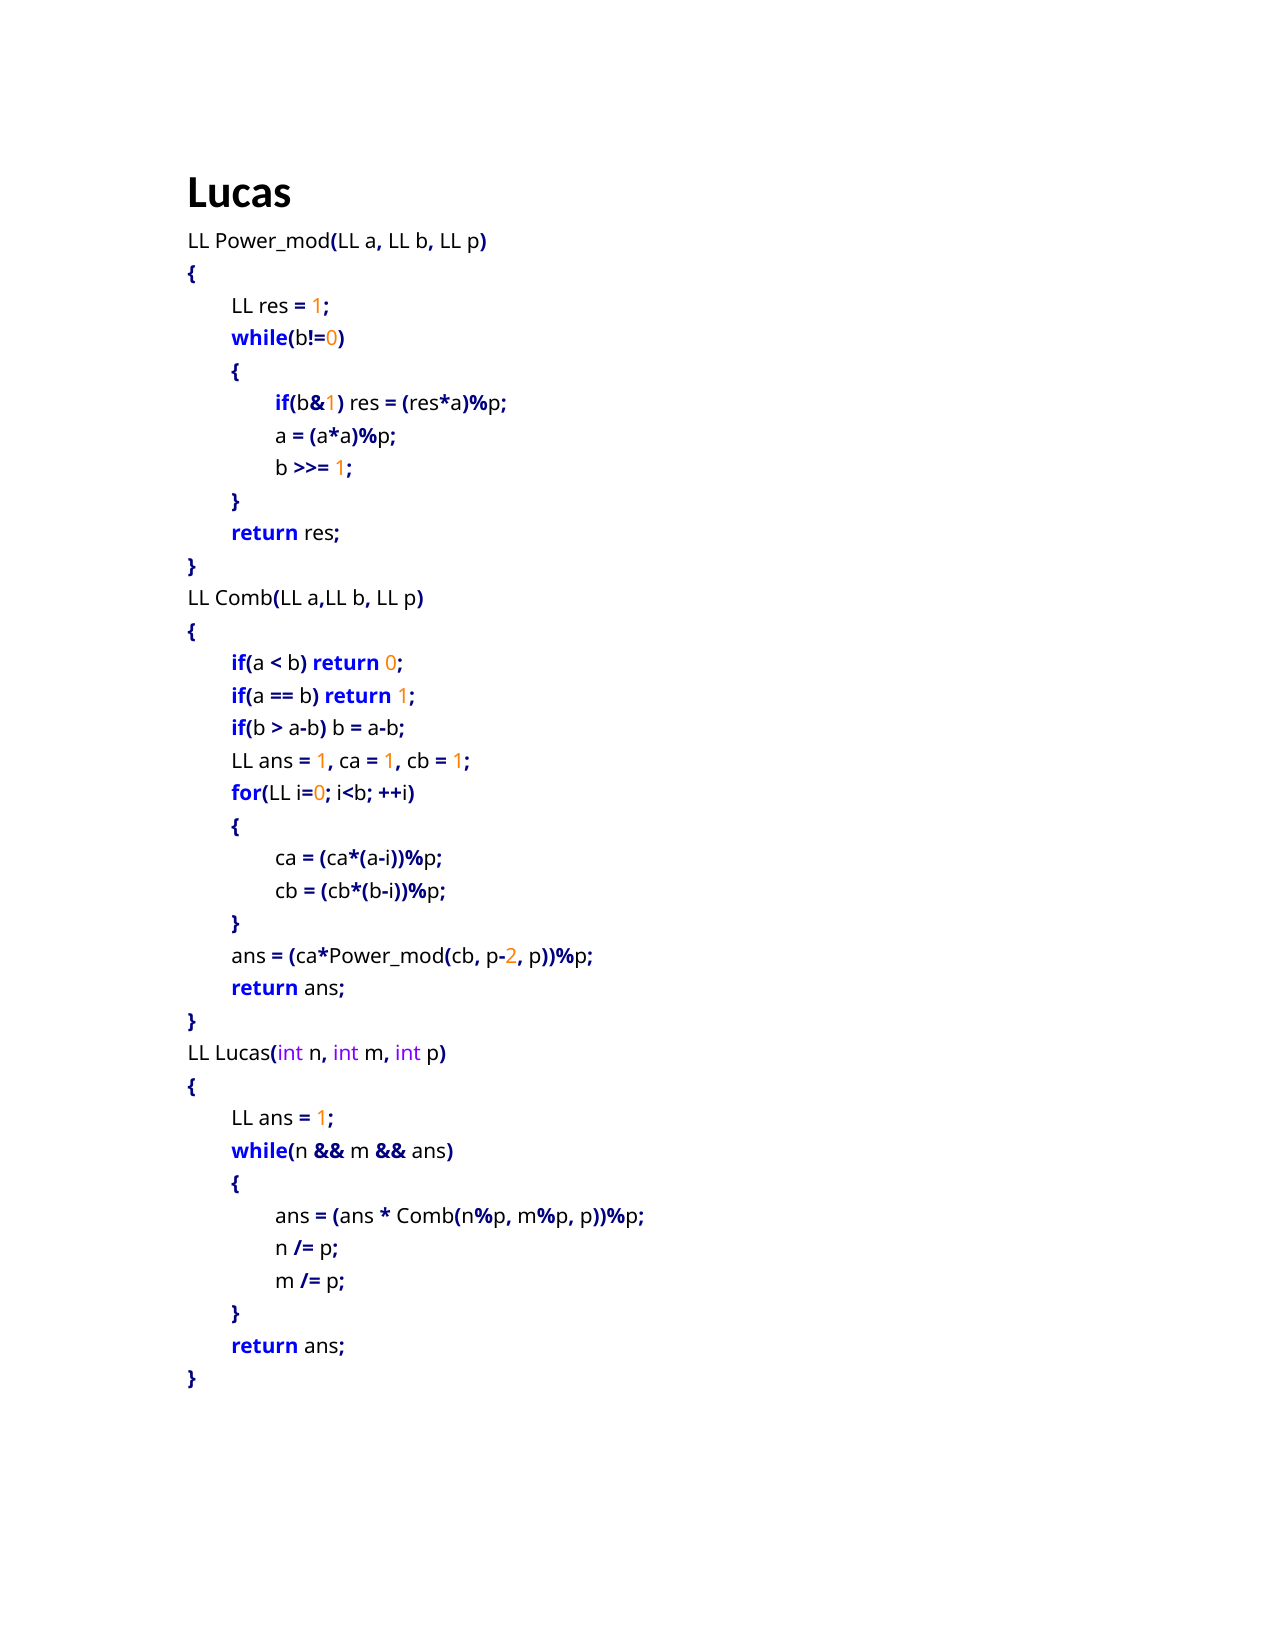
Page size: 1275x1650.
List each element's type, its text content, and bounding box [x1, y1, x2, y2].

text while(n && m && ans) [187, 1134, 1087, 1166]
text LL Comb(LL a,LL b, LL p) [187, 581, 1087, 614]
text return ans; [187, 971, 1087, 1004]
text { [187, 1166, 1087, 1199]
text LL res = 1; [187, 289, 1087, 321]
text cb = (cb*(b-i))%p; [187, 874, 1087, 906]
text LL ans = 1, ca = 1, cb = 1; [187, 744, 1087, 776]
text { [187, 1069, 1087, 1101]
text Lucas [187, 159, 1087, 224]
text ans = (ans * Comb(n%p, m%p, p))%p; [187, 1199, 1087, 1231]
text } [187, 1361, 1087, 1394]
text } [187, 484, 1087, 516]
text LL Lucas(int n, int m, int p) [187, 1036, 1087, 1069]
text } [187, 1004, 1087, 1036]
text LL ans = 1; [187, 1101, 1087, 1134]
text } [187, 1296, 1087, 1329]
text return res; [187, 516, 1087, 549]
text if(a == b) return 1; [187, 679, 1087, 711]
text if(b&1) res = (res*a)%p; [187, 386, 1087, 419]
text { [187, 354, 1087, 386]
text if(a < b) return 0; [187, 646, 1087, 679]
text m /= p; [187, 1264, 1087, 1296]
text LL Power_mod(LL a, LL b, LL p) [187, 224, 1087, 256]
text } [187, 906, 1087, 939]
text { [187, 809, 1087, 841]
text n /= p; [187, 1231, 1087, 1264]
text ans = (ca*Power_mod(cb, p-2, p))%p; [187, 939, 1087, 971]
text if(b > a-b) b = a-b; [187, 711, 1087, 744]
text ca = (ca*(a-i))%p; [187, 841, 1087, 874]
text b >>= 1; [187, 451, 1087, 484]
text while(b!=0) [187, 321, 1087, 354]
text } [187, 549, 1087, 581]
text { [187, 256, 1087, 289]
text return ans; [187, 1329, 1087, 1361]
text { [187, 614, 1087, 646]
text a = (a*a)%p; [187, 419, 1087, 451]
text for(LL i=0; i<b; ++i) [187, 776, 1087, 809]
